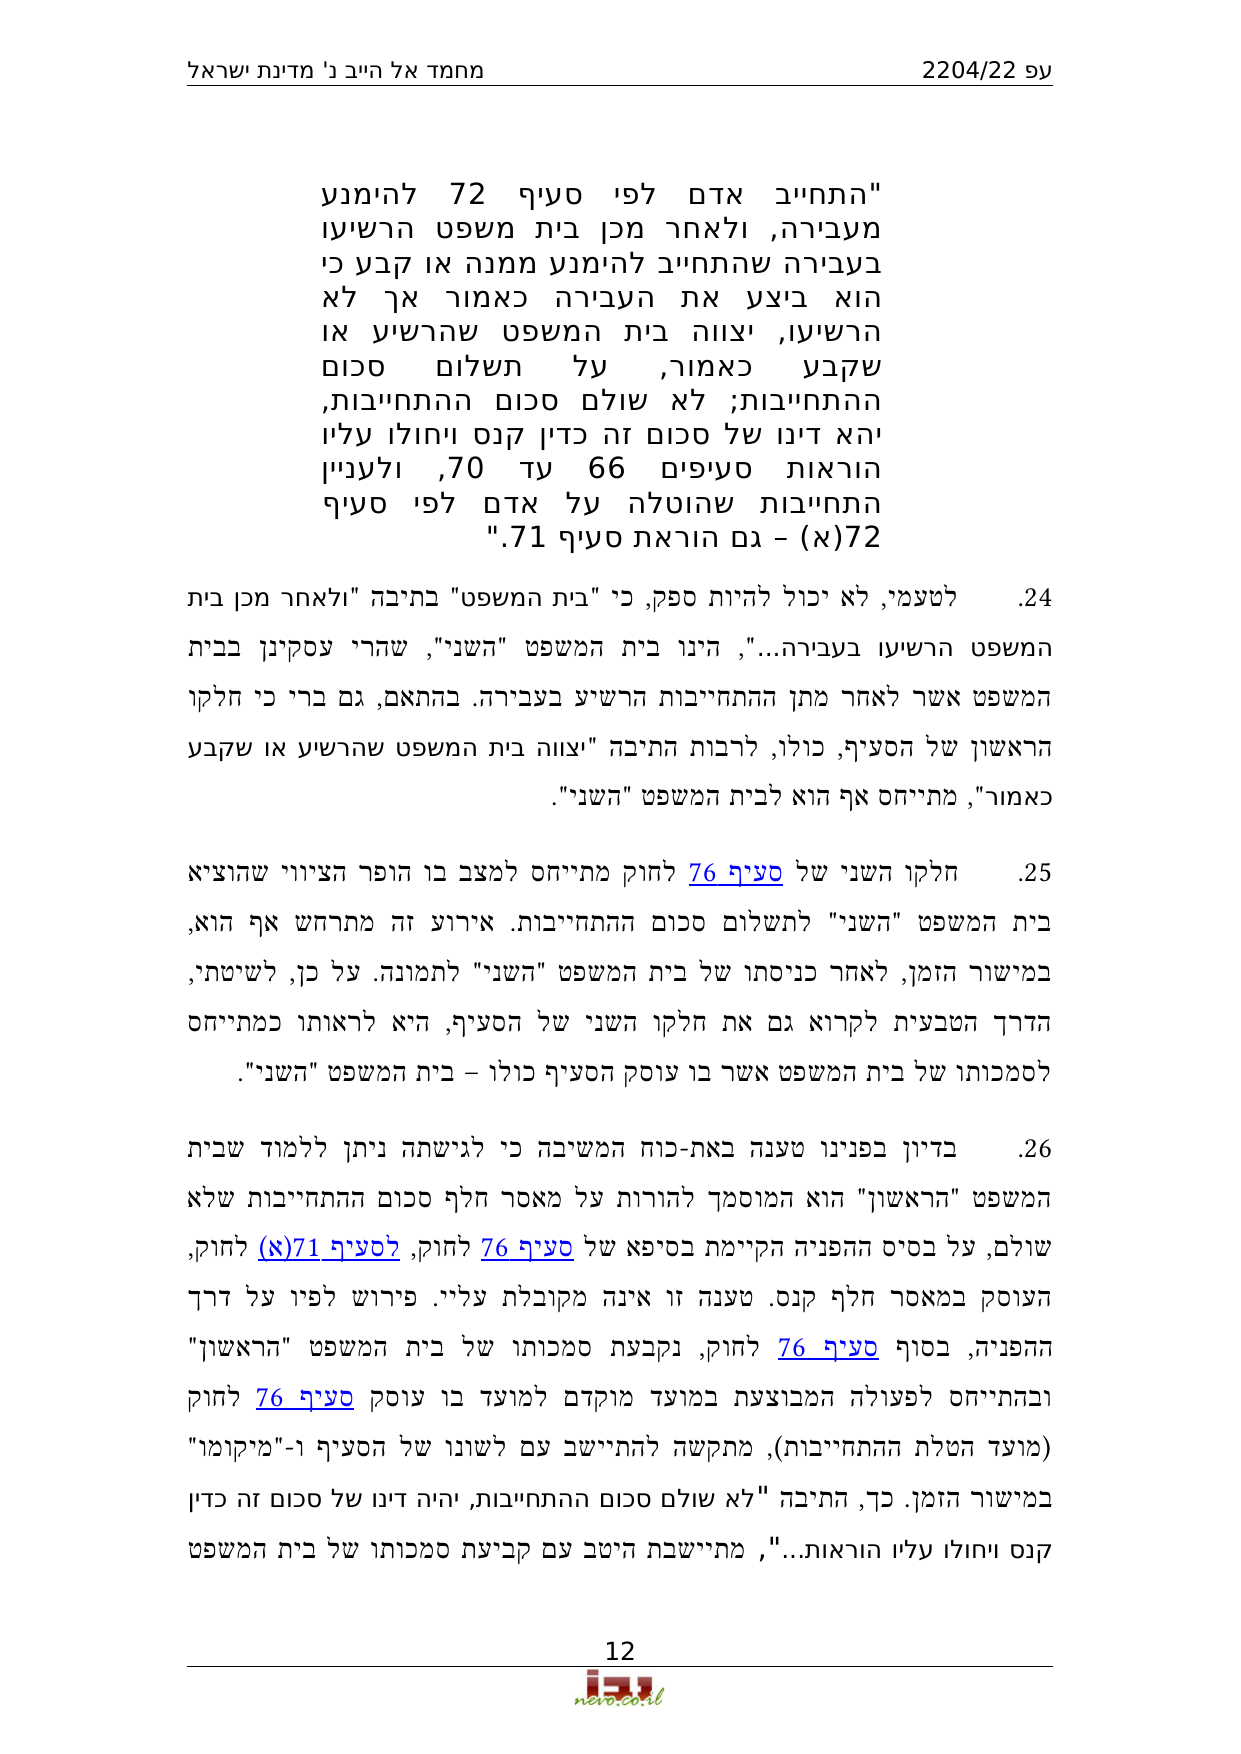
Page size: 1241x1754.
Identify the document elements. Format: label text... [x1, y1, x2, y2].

list חלקו השני של סעיף 76 לחוק מתייחס למצב בו הופר הציווי שהוציא בית המשפט "השני" לתשלום סכום ההתחייבות. אירוע זה מתרחש אף הוא, במישור הזמן, לאחר כניסתו של בית המשפט "השני" לתמונה. על כן, לשיטתי, הדרך הטבעית לקרוא גם את חלקו השני של הסעיף, היא לראותו כמתייחס לסמכותו של בית המשפט אשר בו עוסק הסעיף כולו – בית המשפט "השני". [187, 856, 1053, 1088]
list לטעמי, לא יכול להיות ספק, כי "בית המשפט" בתיבה "ולאחר מכן בית המשפט הרשיעו בעבירה...", הינו בית המשפט "השני", שהרי עסקינן בבית המשפט אשר לאחר מתן ההתחייבות הרשיע בעבירה. בהתאם, גם ברי כי חלקו הראשון של הסעיף, כולו, לרבות התיבה "יצווה בית המשפט שהרשיע או שקבע כאמור", מתייחס אף הוא לבית המשפט "השני". [187, 581, 1053, 813]
text "התחייב אדם לפי סעיף 72 להימנע מעבירה, ולאחר מכן בית משפט הרשיעו בעבירה שהתחייב להימנע ממנה או קבע כי הוא ביצע את העבירה כאמור אך לא הרשיעו, יצווה בית המשפט שהרשיע או שקבע כאמור, על תשלום סכום ההתחייבות; לא שולם סכום ההתחייבות, יהא דינו של סכום זה כדין קנס ויחולו עליו הוראות סעיפים 66 עד 70, ולעניין התחייבות שהוטלה על אדם לפי סעיף 72(א) – גם הוראת סעיף 71." [321, 177, 882, 554]
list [187, 1131, 1053, 1566]
picture [574, 1669, 666, 1707]
